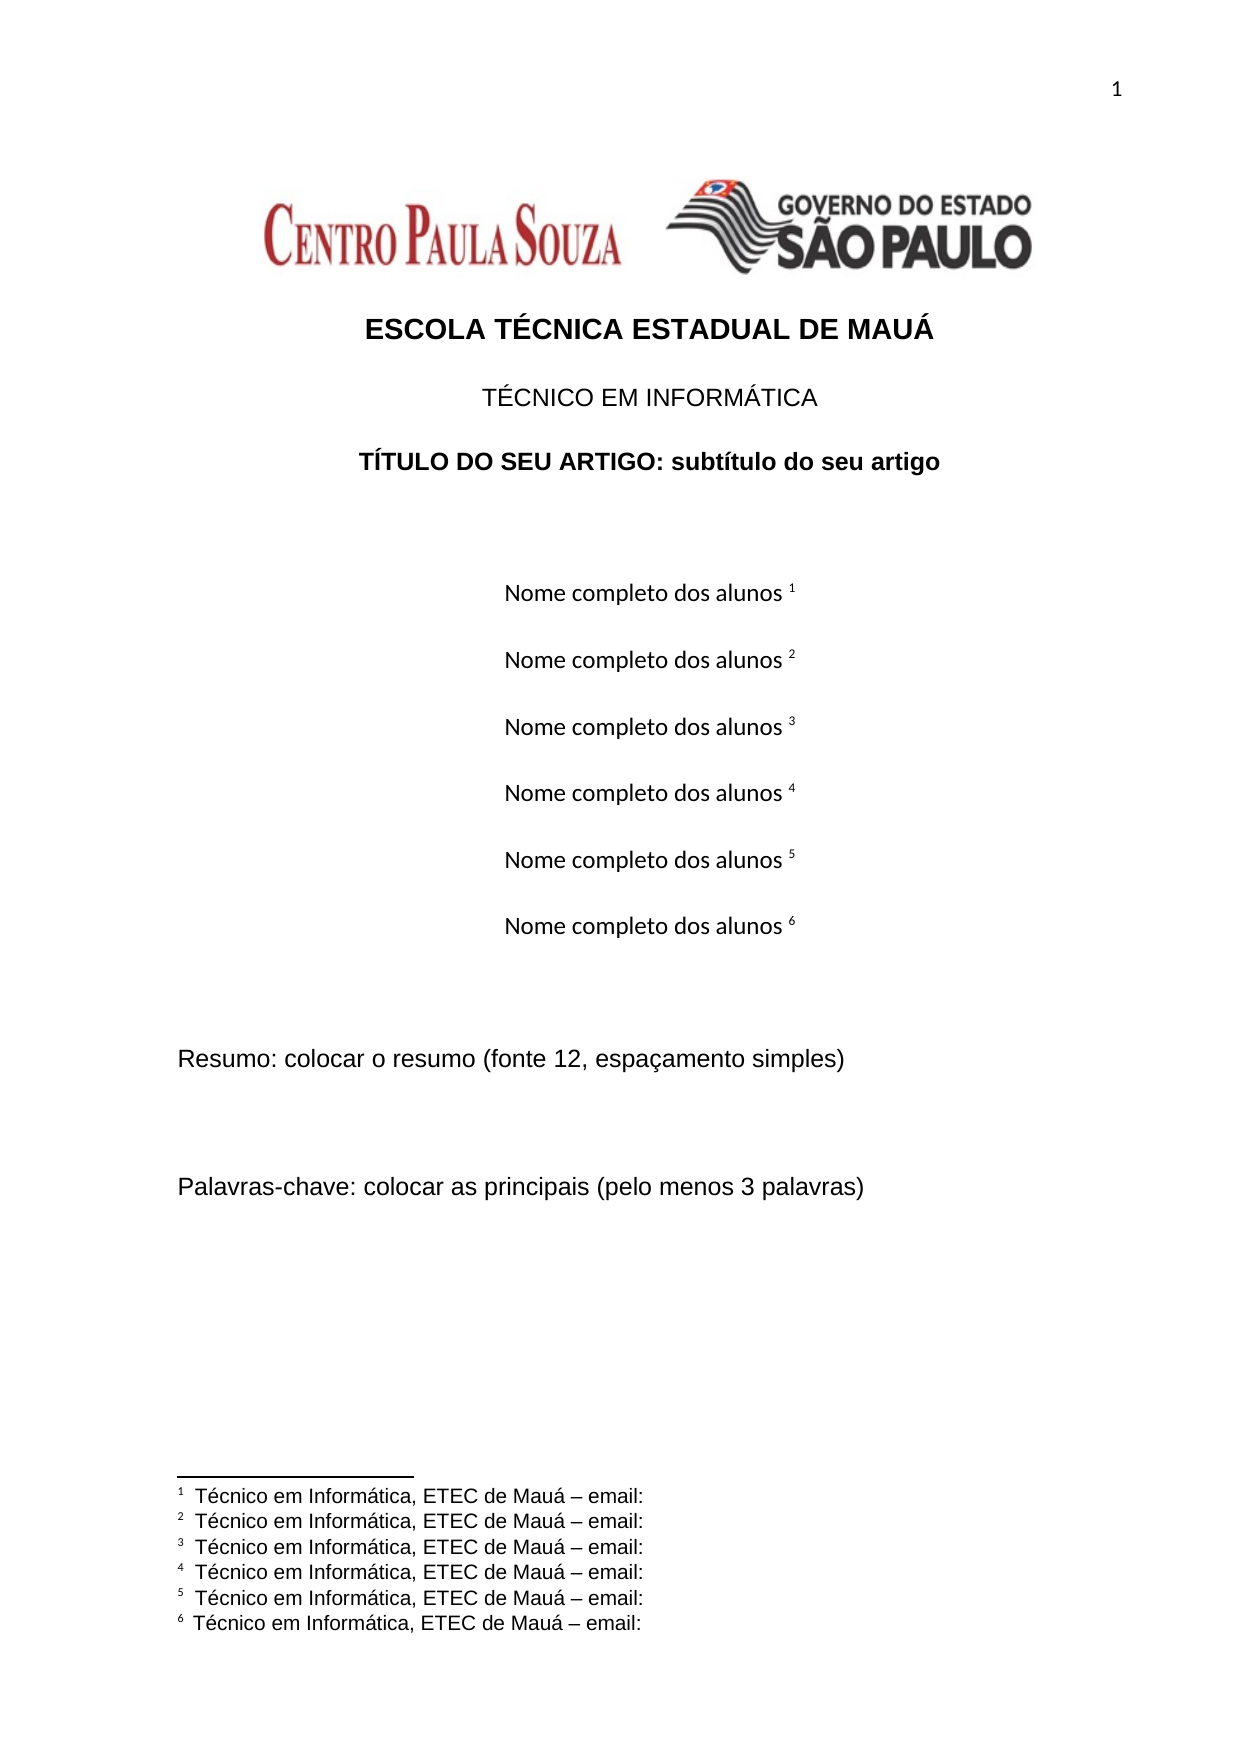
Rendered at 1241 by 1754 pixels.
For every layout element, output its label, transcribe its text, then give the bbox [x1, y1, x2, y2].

picture [262, 177, 1037, 278]
text Palavras-chave: colocar as principais (pelo menos 3 palavras) [177, 1171, 1122, 1200]
text Nome completo dos alunos [177, 644, 1122, 675]
text Resumo: colocar o resumo (fonte 12, espaçamento simples) [177, 1043, 1122, 1072]
text Nome completo dos alunos [177, 711, 1122, 741]
text Nome completo dos alunos [177, 844, 1122, 874]
text Nome completo dos alunos [177, 910, 1122, 941]
text TÉCNICO EM INFORMÁTICA [177, 383, 1122, 412]
text TÍTULO DO SEU ARTIGO: subtítulo do seu artigo [177, 447, 1122, 476]
text ESCOLA TÉCNICA ESTADUAL DE MAUÁ [177, 312, 1122, 346]
text Nome completo dos alunos [177, 777, 1122, 808]
text Nome completo dos alunos [177, 578, 1122, 608]
